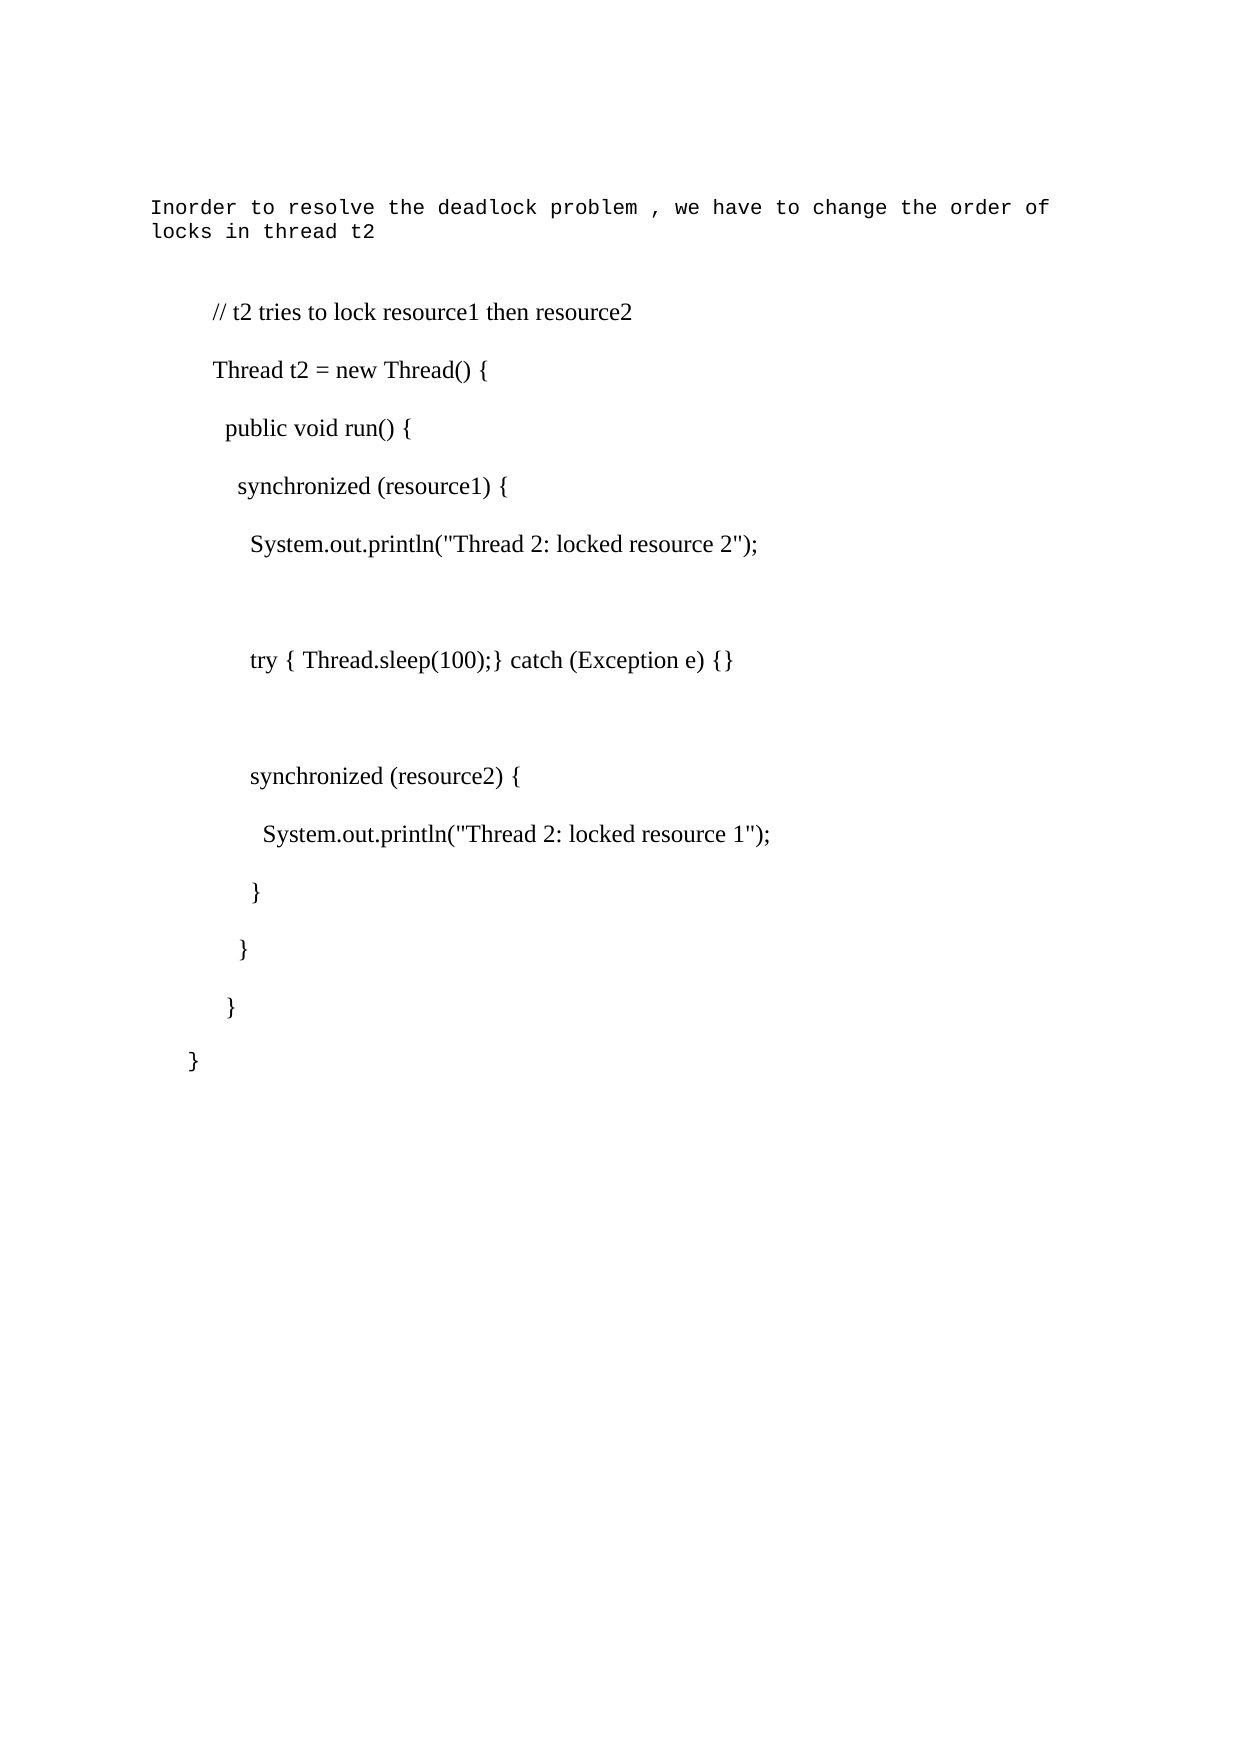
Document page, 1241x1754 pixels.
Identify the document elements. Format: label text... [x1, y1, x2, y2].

text } [187, 992, 1090, 1021]
text synchronized (resource1) { [187, 471, 1090, 500]
text // t2 tries to lock resource1 then resource2 [187, 297, 1090, 326]
text System.out.println("Thread 2: locked resource 1"); [187, 819, 1090, 847]
text } [150, 1050, 1090, 1074]
text System.out.println("Thread 2: locked resource 2"); [187, 529, 1090, 558]
text synchronized (resource2) { [187, 761, 1090, 789]
text } [187, 877, 1090, 905]
text try { Thread.sleep(100);} catch (Exception e) {} [187, 645, 1090, 674]
text public void run() { [187, 413, 1090, 442]
text Thread t2 = new Thread() { [187, 355, 1090, 384]
text } [187, 934, 1090, 963]
text Inorder to resolve the deadlock problem , we have to change the order of locks in thread t2 [150, 197, 1090, 244]
